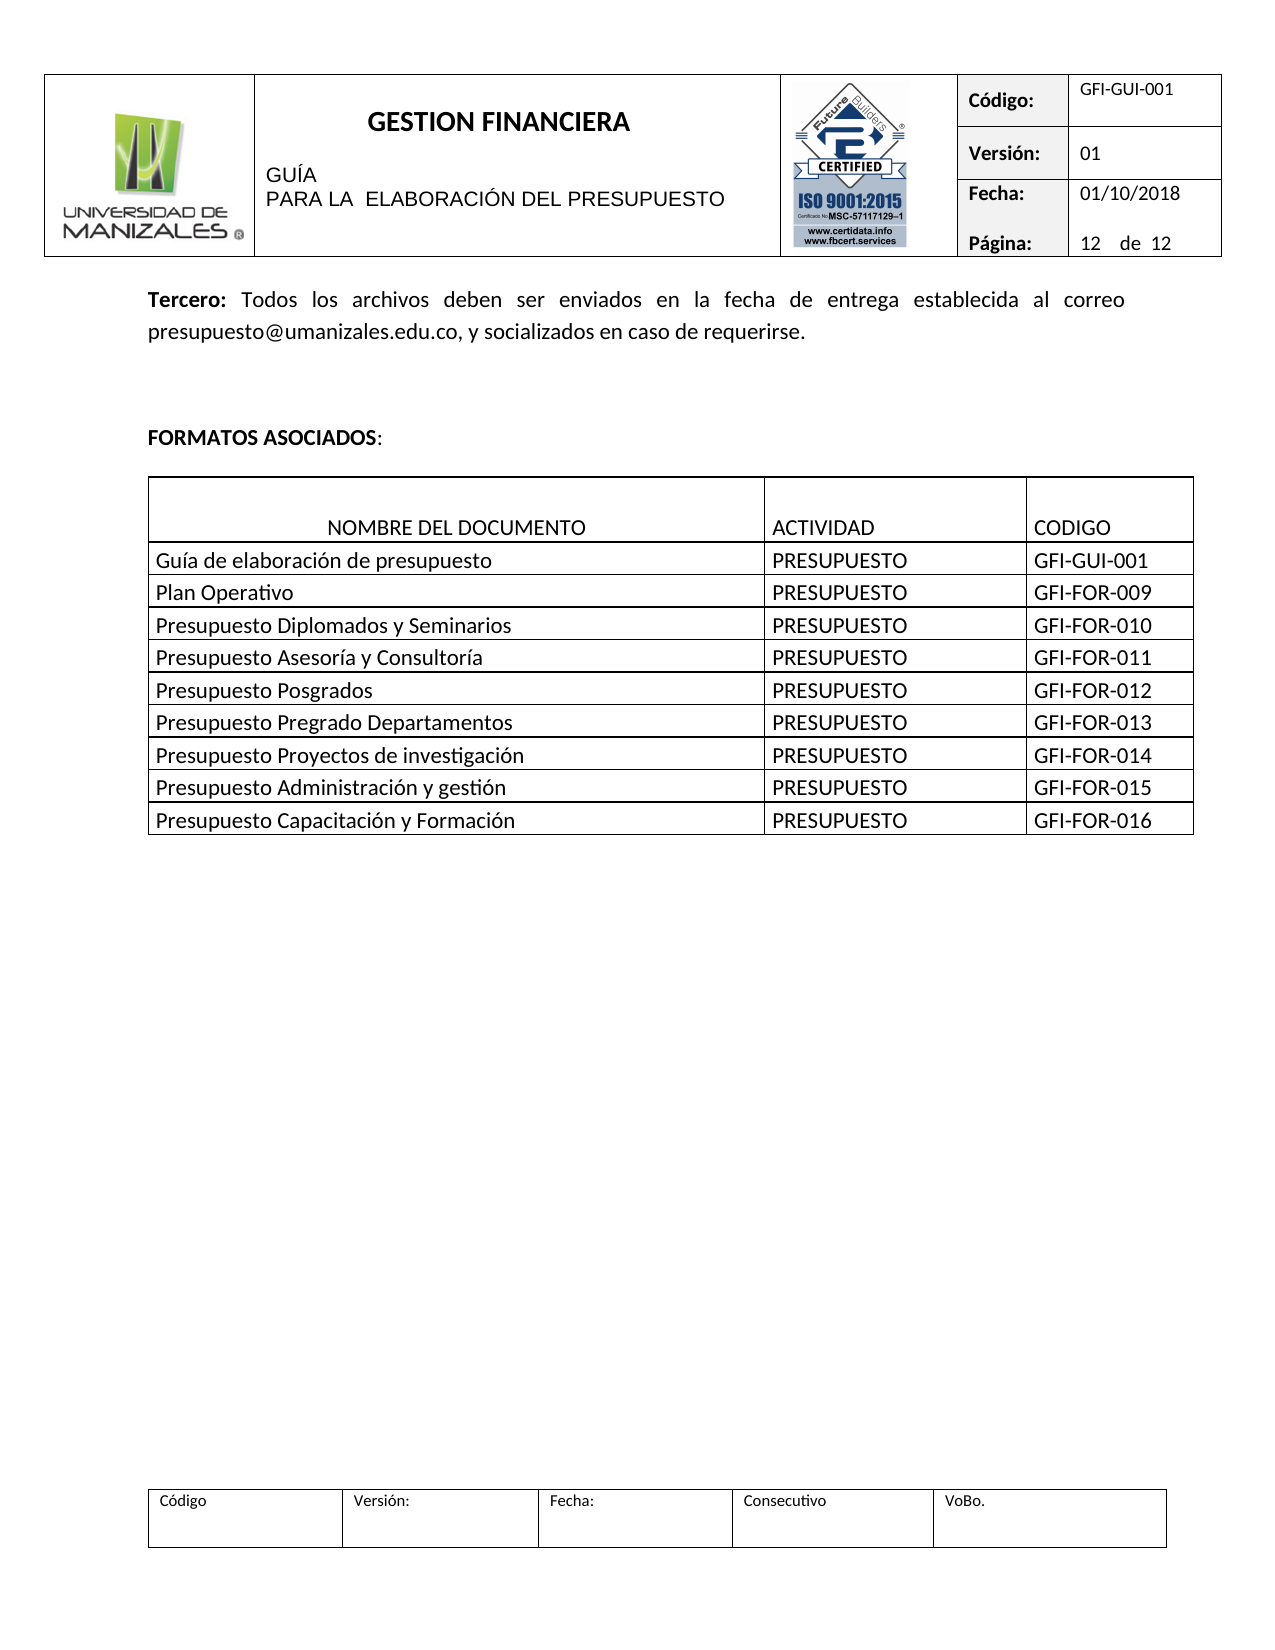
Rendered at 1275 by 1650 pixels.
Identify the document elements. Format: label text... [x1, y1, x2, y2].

picture [56, 103, 244, 248]
table_cell GFI-FOR-013 [1027, 705, 1193, 736]
table_cell PRESUPUESTO [765, 673, 1026, 704]
table_cell PRESUPUESTO [765, 803, 1026, 834]
table_cell GFI-FOR-009 [1027, 575, 1193, 606]
text Tercero: Todos los archivos deben ser enviados en la fecha de entrega establecida al correo presupuesto@umanizales.edu.co, y socializados en caso de requerirse. [148, 285, 1127, 345]
picture [791, 81, 909, 250]
table_cell GFI-FOR-016 [1027, 803, 1193, 834]
table_header ACTIVIDAD [765, 478, 1026, 541]
text FORMATOS ASOCIADOS: [148, 423, 1127, 451]
table_cell GFI-FOR-014 [1027, 738, 1193, 769]
table_header CODIGO [1027, 478, 1193, 541]
table_cell Presupuesto Capacitación y Formación [149, 803, 764, 834]
table_cell GFI-FOR-012 [1027, 673, 1193, 704]
table_cell GFI-FOR-011 [1027, 640, 1193, 671]
table_cell PRESUPUESTO [765, 738, 1026, 769]
table_cell PRESUPUESTO [765, 705, 1026, 736]
table_cell Presupuesto Administración y gestión [149, 770, 764, 801]
table_cell Guía de elaboración de presupuesto [149, 543, 764, 574]
table_cell GFI-GUI-001 [1027, 543, 1193, 574]
table_cell Presupuesto Diplomados y Seminarios [149, 608, 764, 639]
table_cell Presupuesto Proyectos de investigación [149, 738, 764, 769]
table_cell PRESUPUESTO [765, 770, 1026, 801]
table_cell GFI-FOR-015 [1027, 770, 1193, 801]
table_cell GFI-FOR-010 [1027, 608, 1193, 639]
table_cell PRESUPUESTO [765, 575, 1026, 606]
table_cell Presupuesto Asesoría y Consultoría [149, 640, 764, 671]
table_cell Presupuesto Posgrados [149, 673, 764, 704]
table_cell Plan Operativo [149, 575, 764, 606]
table_cell PRESUPUESTO [765, 640, 1026, 671]
table_cell PRESUPUESTO [765, 543, 1026, 574]
table_header NOMBRE DEL DOCUMENTO [149, 478, 764, 541]
table_cell Presupuesto Pregrado Departamentos [149, 705, 764, 736]
table_cell PRESUPUESTO [765, 608, 1026, 639]
